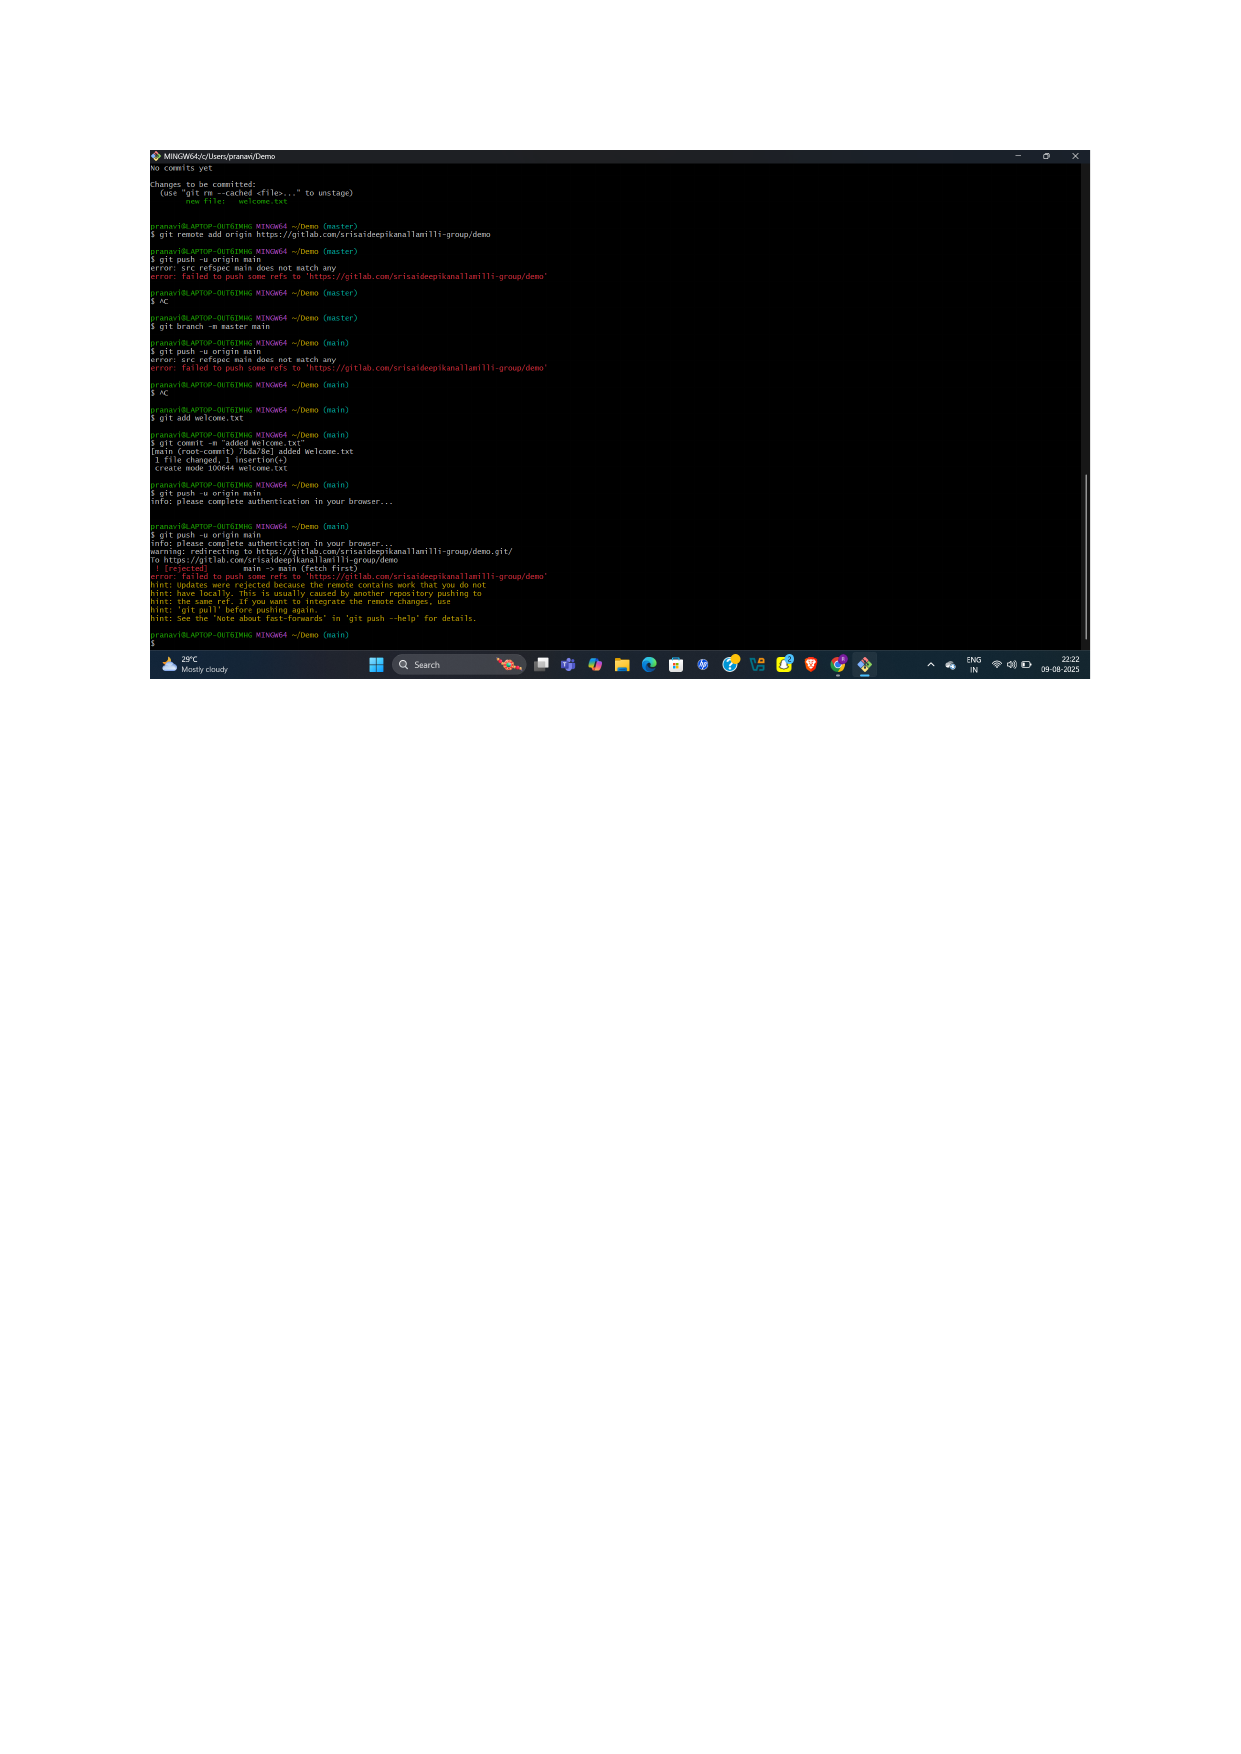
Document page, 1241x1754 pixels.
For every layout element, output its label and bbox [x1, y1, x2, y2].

picture [150, 150, 1091, 679]
